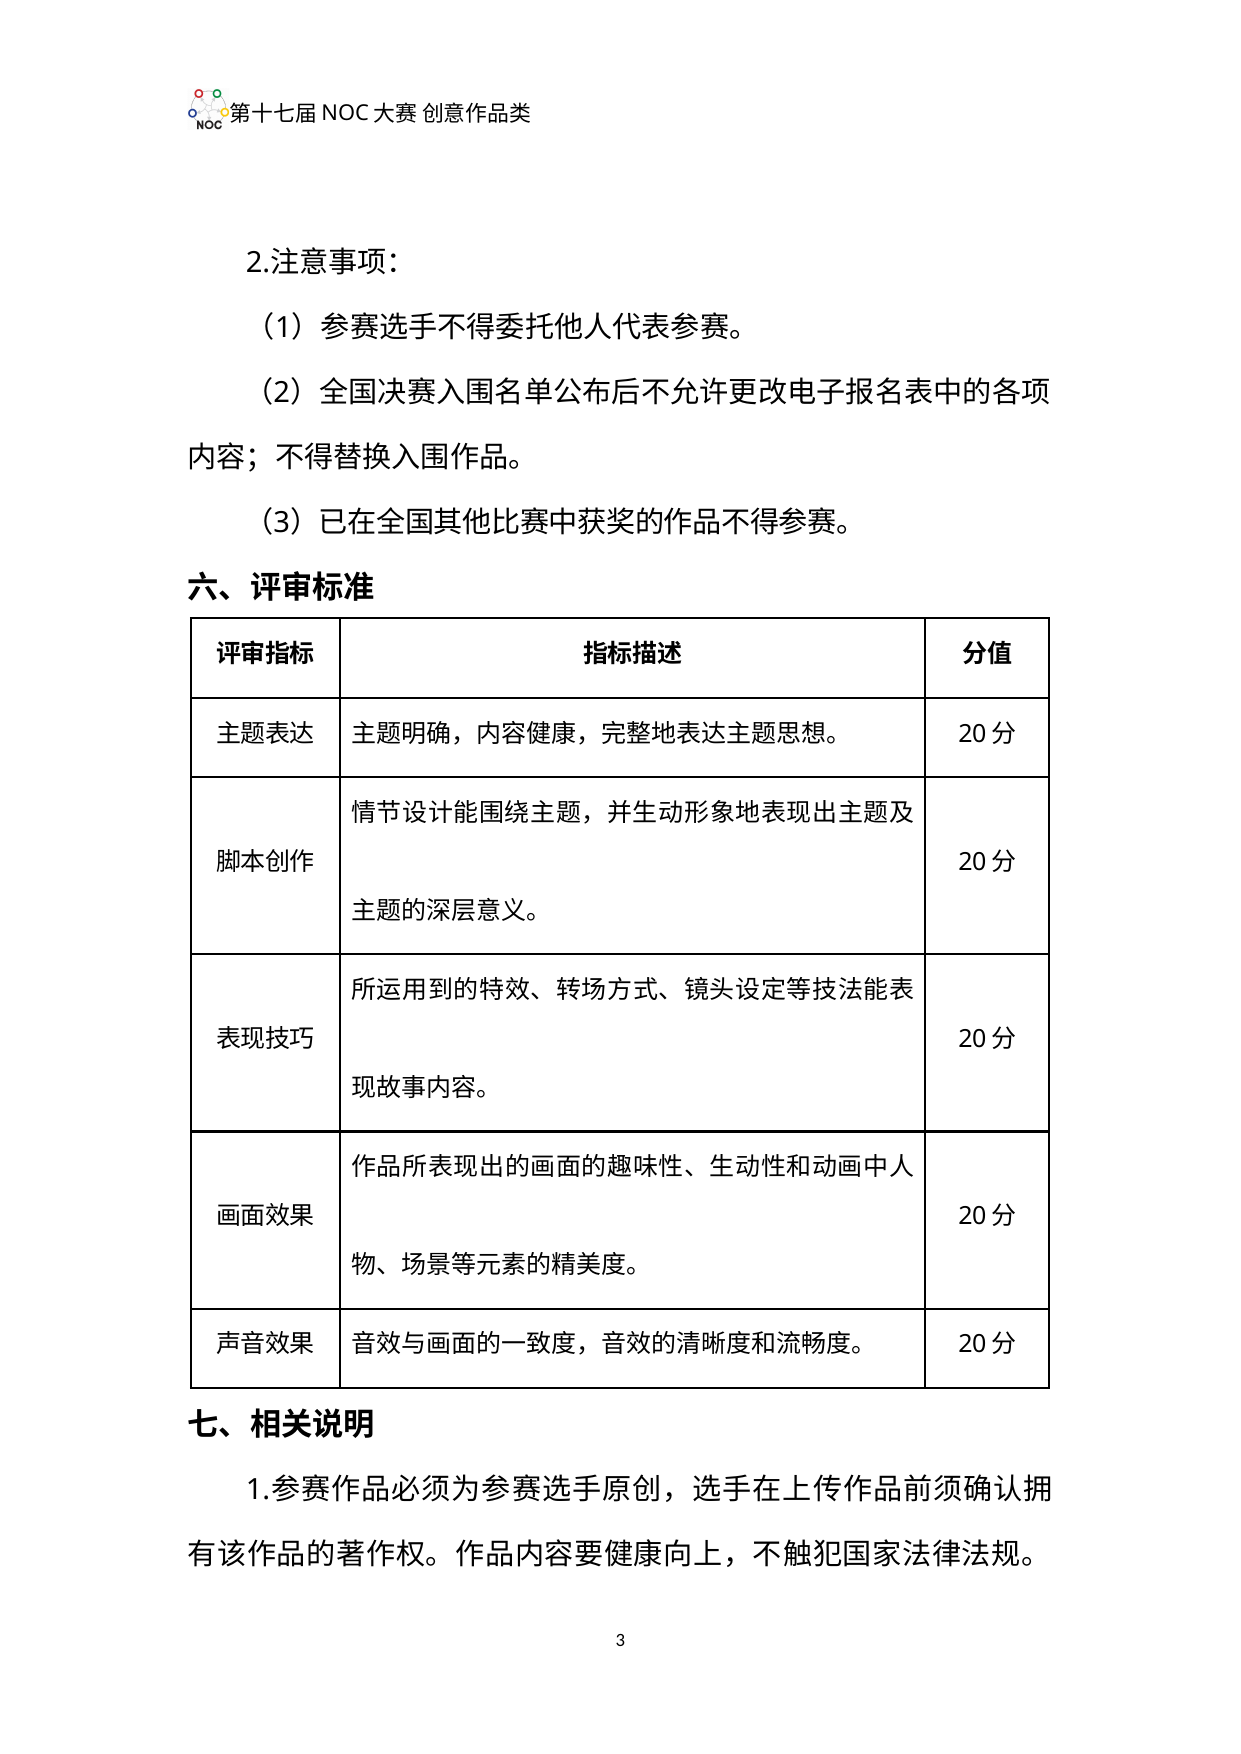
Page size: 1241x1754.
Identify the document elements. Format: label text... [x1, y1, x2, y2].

text （1）参赛选手不得委托他人代表参赛。 [187, 292, 1053, 357]
subtitle 六、评审标准 [187, 552, 1053, 617]
table_cell 主题表达 [192, 699, 339, 776]
table_cell 脚本创作 [192, 778, 339, 953]
table_cell 音效与画面的一致度，音效的清晰度和流畅度。 [341, 1310, 924, 1387]
table_cell 20分 [926, 699, 1048, 776]
table_cell 20分 [926, 1310, 1048, 1387]
table_cell 画面效果 [192, 1133, 339, 1307]
table_cell 情节设计能围绕主题，并生动形象地表现出主题及主题的深层意义。 [341, 778, 924, 953]
text （2）全国决赛入围名单公布后不允许更改电子报名表中的各项内容；不得替换入围作品。 [187, 357, 1053, 487]
table_header 评审指标 [192, 619, 339, 697]
table_cell 20分 [926, 778, 1048, 953]
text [187, 1454, 1053, 1584]
table_cell 20分 [926, 955, 1048, 1130]
text （3）已在全国其他比赛中获奖的作品不得参赛。 [187, 487, 1053, 552]
table_cell 20分 [926, 1133, 1048, 1307]
table_cell 表现技巧 [192, 955, 339, 1130]
table_cell 主题明确，内容健康，完整地表达主题思想。 [341, 699, 924, 776]
picture [187, 88, 230, 130]
table_header 分值 [926, 619, 1048, 697]
subtitle 七、相关说明 [187, 1389, 1053, 1454]
table_cell 作品所表现出的画面的趣味性、生动性和动画中人物、场景等元素的精美度。 [341, 1133, 924, 1307]
table_cell 所运用到的特效、转场方式、镜头设定等技法能表现故事内容。 [341, 955, 924, 1130]
table_header 指标描述 [341, 619, 924, 697]
table_cell 声音效果 [192, 1310, 339, 1387]
text 2.注意事项： [187, 227, 1053, 292]
